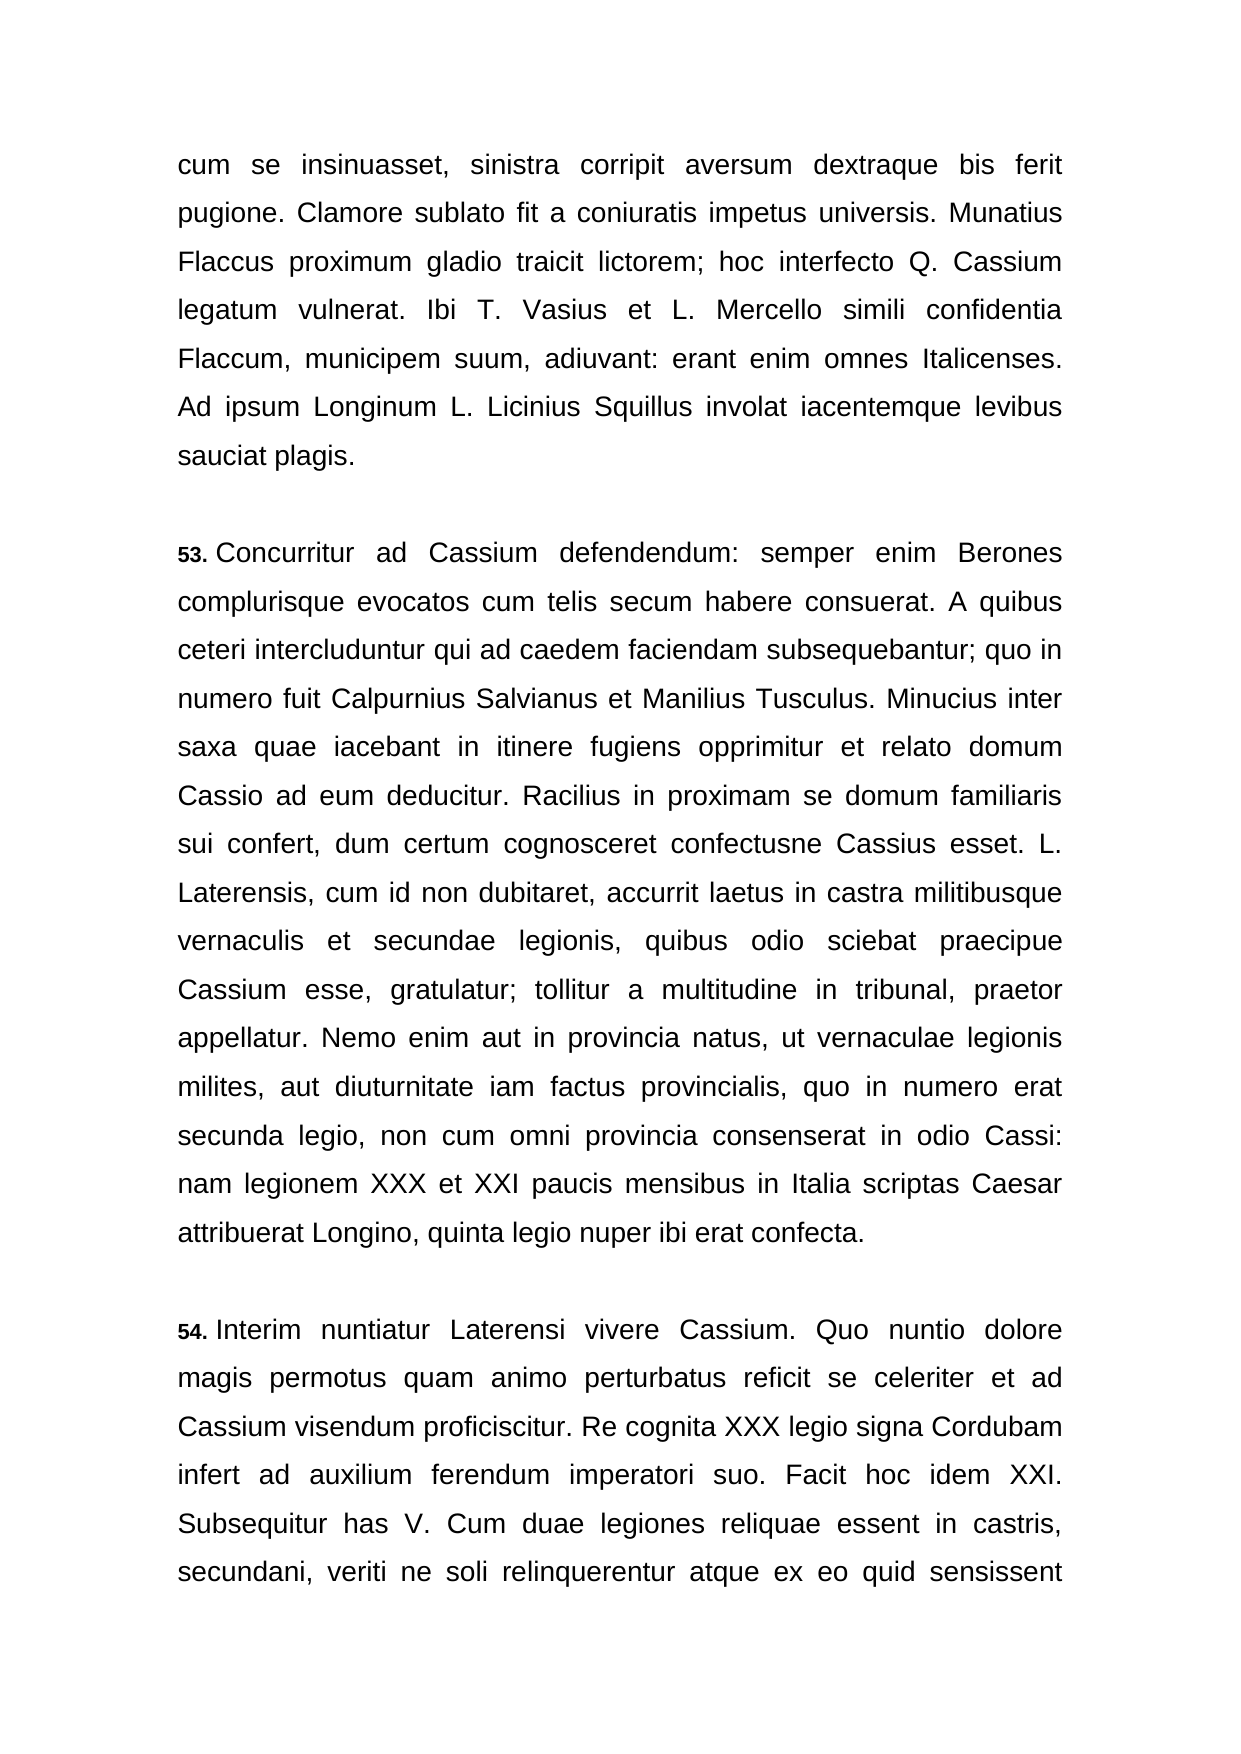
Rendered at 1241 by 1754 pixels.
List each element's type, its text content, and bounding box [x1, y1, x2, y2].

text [177, 1313, 1063, 1588]
text 53. Concurritur ad Cassium defendendum: semper enim Berones complurisque evocatos cum telis secum habere consuerat. A quibus ceteri intercluduntur qui ad caedem faciendam subsequebantur; quo in numero fuit Calpurnius Salvianus et Manilius Tusculus. Minucius inter saxa quae iacebant in itinere fugiens opprimitur et relato domum Cassio ad eum deducitur. Racilius in proximam se domum familiaris sui confert, dum certum cognosceret confectusne Cassius esset. L. Laterensis, cum id non dubitaret, accurrit laetus in castra militibusque vernaculis et secundae legionis, quibus odio sciebat praecipue Cassium esse, gratulatur; tollitur a multitudine in tribunal, praetor appellatur. Nemo enim aut in provincia natus, ut vernaculae legionis milites, aut diuturnitate iam factus provincialis, quo in numero erat secunda legio, non cum omni provincia consenserat in odio Cassi: nam legionem XXX et XXI paucis mensibus in Italia scriptas Caesar attribuerat Longino, quinta legio nuper ibi erat confecta. [177, 536, 1063, 1248]
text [177, 148, 1063, 471]
